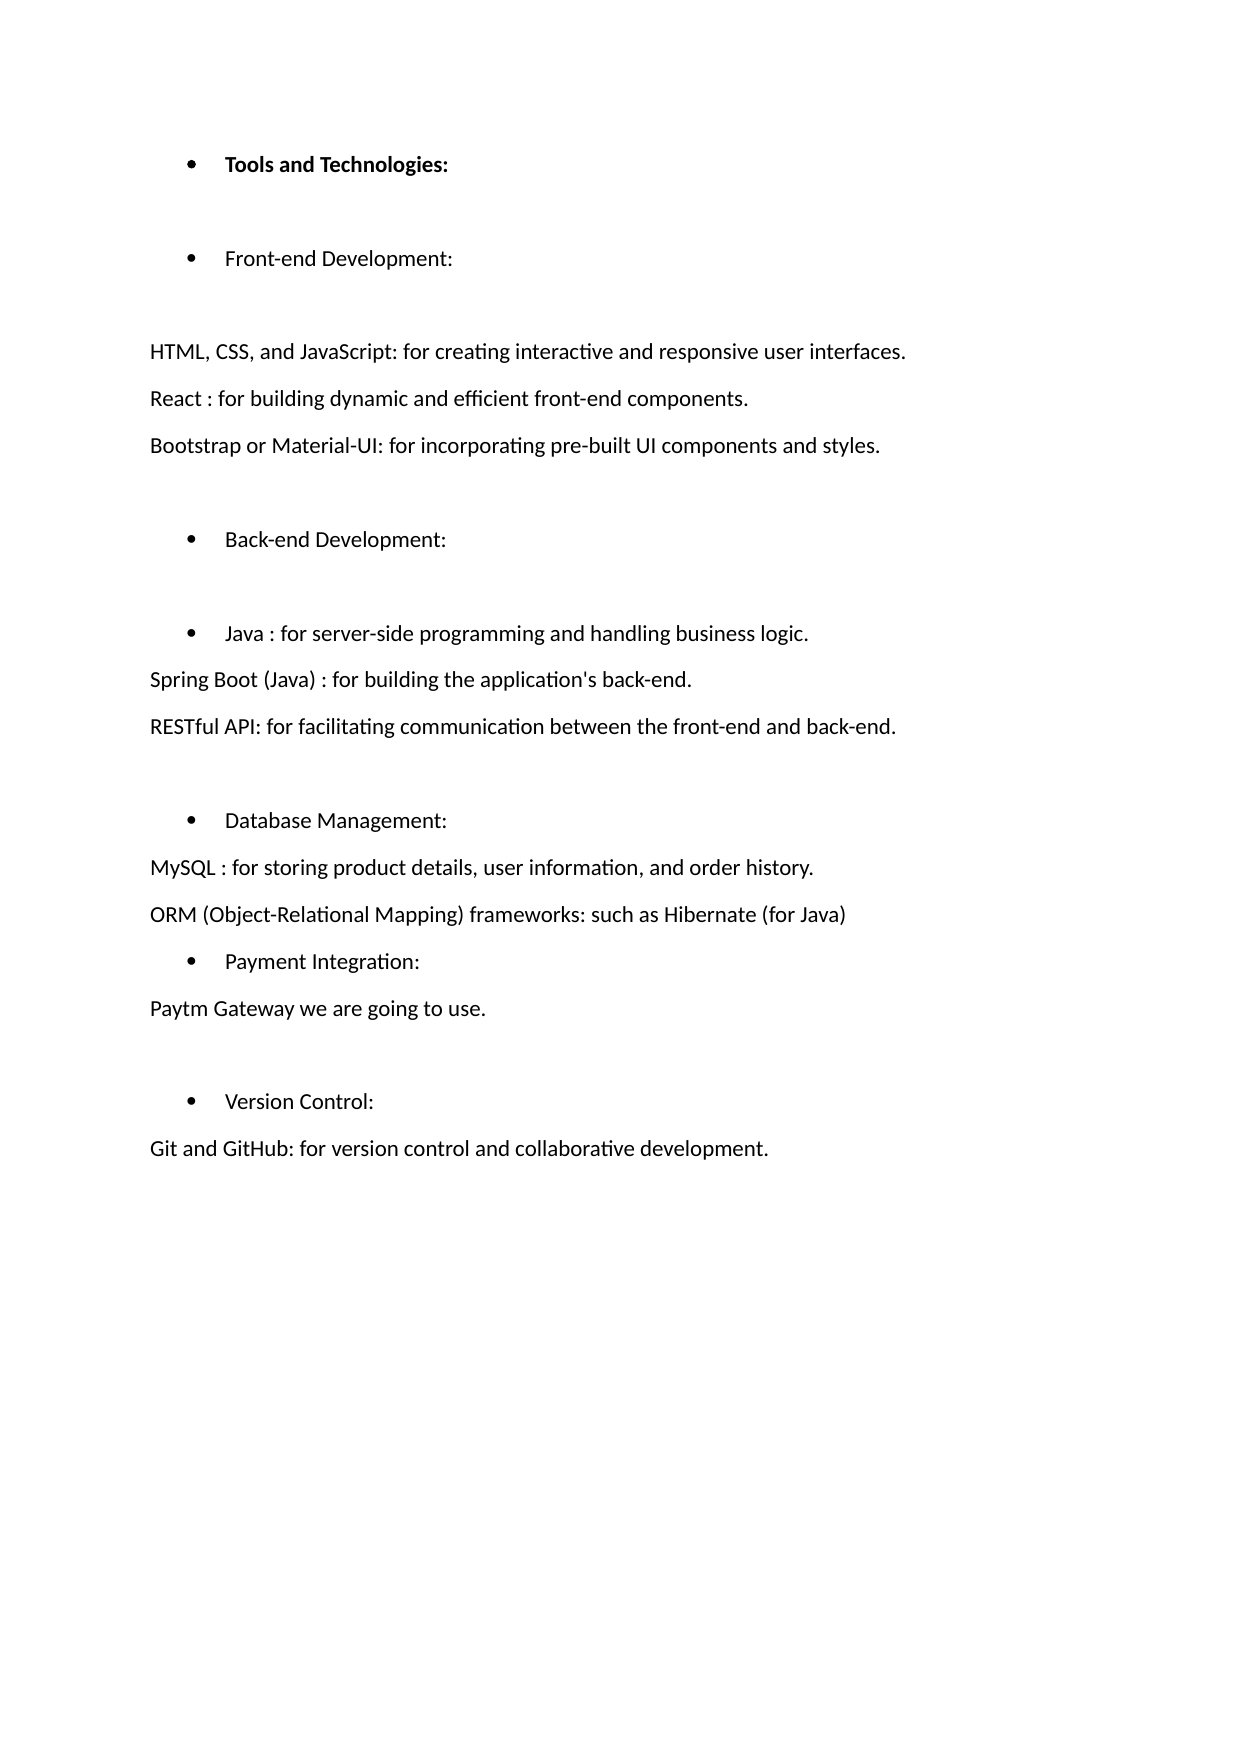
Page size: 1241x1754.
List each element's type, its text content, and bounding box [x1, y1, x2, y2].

text Git and GitHub: for version control and collaborative development. [150, 1134, 1090, 1162]
list Java : for server-side programming and handling business logic. [187, 619, 1090, 647]
list Front-end Development: [187, 244, 1090, 272]
list Back-end Development: [187, 525, 1090, 553]
text React : for building dynamic and efficient front-end components. [150, 384, 1090, 412]
text HTML, CSS, and JavaScript: for creating interactive and responsive user interfaces. [150, 337, 1090, 366]
list Database Management: [187, 806, 1090, 834]
text ORM (Object-Relational Mapping) frameworks: such as Hibernate (for Java) [150, 900, 1090, 928]
text Spring Boot (Java) : for building the application's back-end. [150, 666, 1090, 694]
text MySQL : for storing product details, user information, and order history. [150, 853, 1090, 881]
list Payment Integration: [187, 947, 1090, 975]
text Paytm Gateway we are going to use. [150, 994, 1090, 1022]
text Bootstrap or Material-UI: for incorporating pre-built UI components and styles. [150, 431, 1090, 459]
list Tools and Technologies: [187, 150, 1090, 178]
list Version Control: [187, 1087, 1090, 1116]
text RESTful API: for facilitating communication between the front-end and back-end. [150, 712, 1090, 741]
